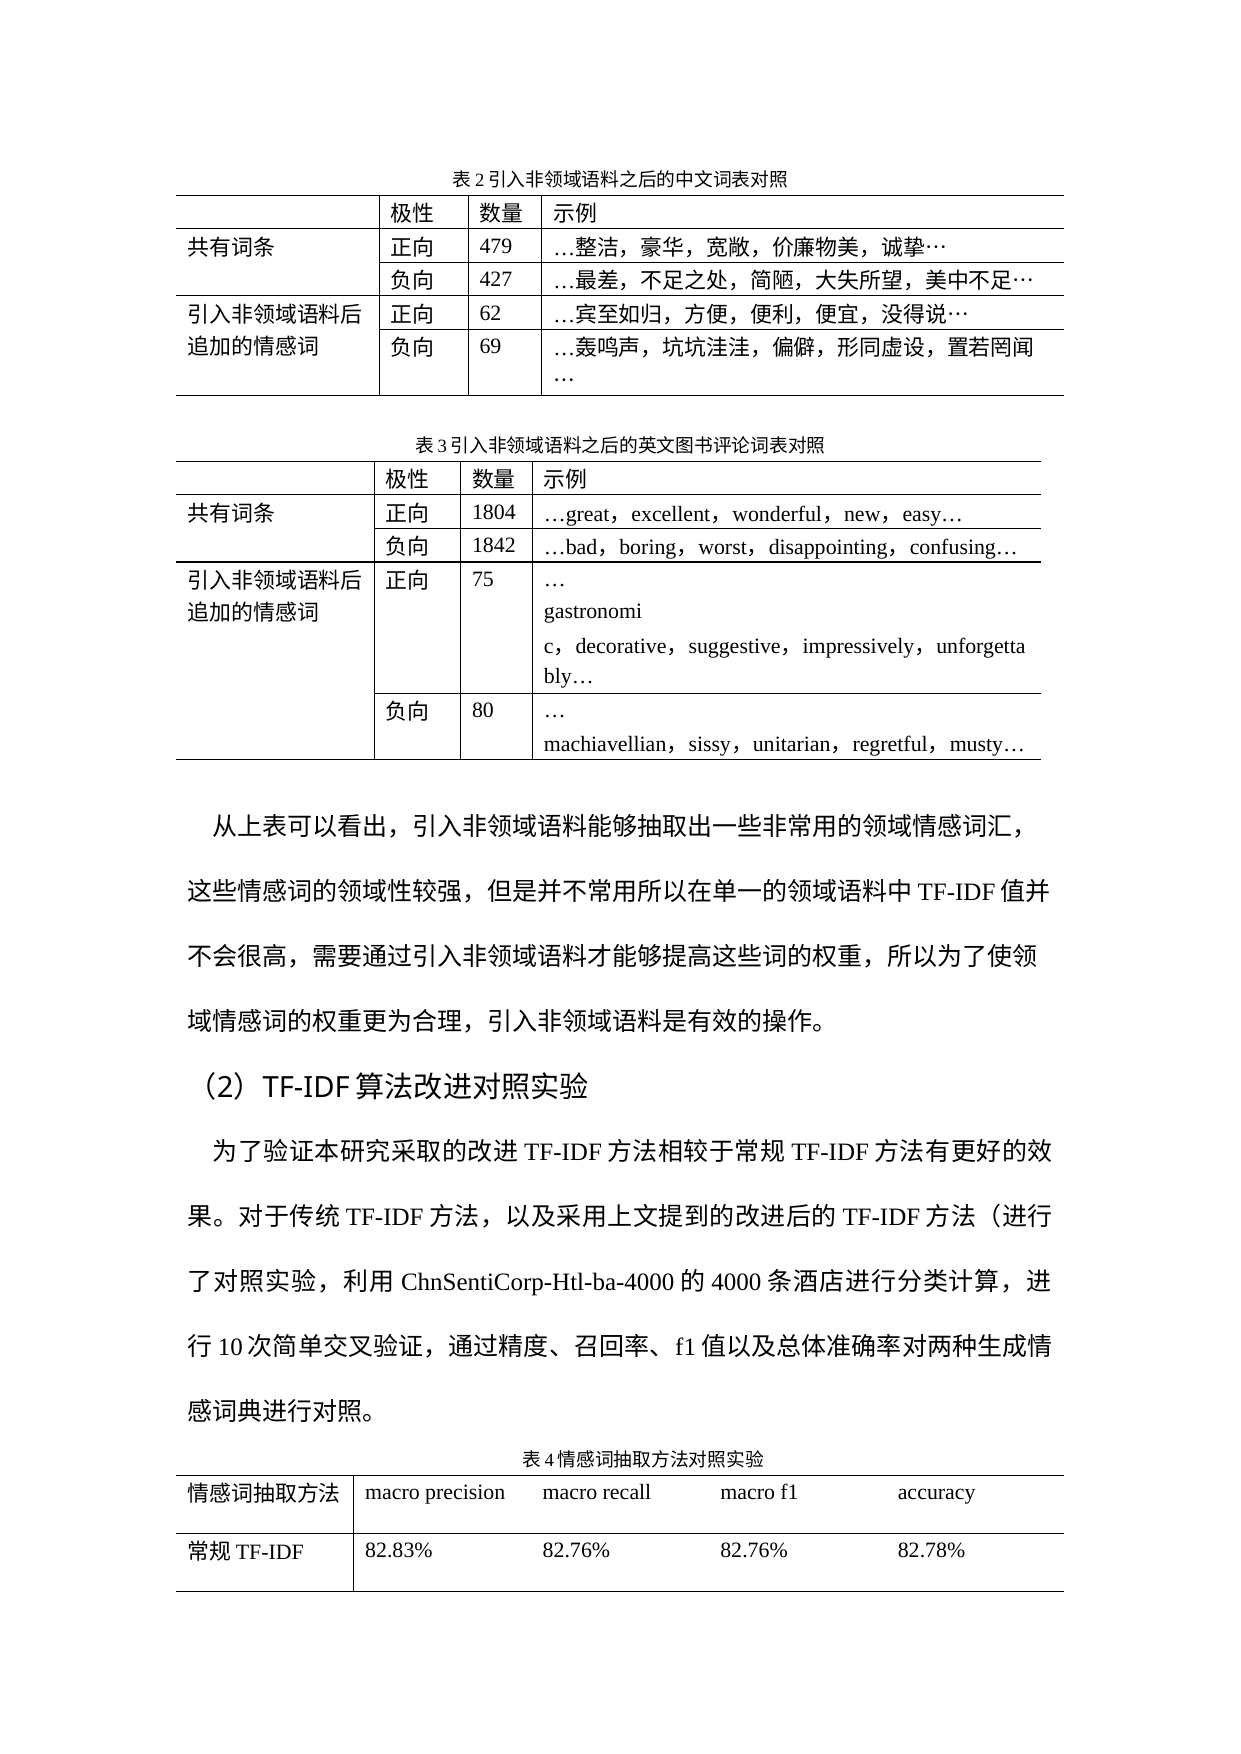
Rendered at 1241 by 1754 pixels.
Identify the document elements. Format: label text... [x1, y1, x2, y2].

table_cell 82.76% [531, 1534, 709, 1591]
table_header 极性 [380, 196, 468, 228]
table_cell 82.78% [886, 1534, 1064, 1591]
table_cell 常规TF-IDF [176, 1534, 353, 1591]
table_header 示例 [542, 196, 1064, 228]
table_header 情感词抽取方法 [176, 1476, 353, 1533]
text 表3引入非领域语料之后的英文图书评论词表对照 [187, 428, 1053, 461]
text 为了验证本研究采取的改进TF-IDF方法相较于常规TF-IDF方法有更好的效果。对于传统TF-IDF方法，以及采用上文提到的改进后的TF-IDF方法（进行了对照实验，利用ChnSentiCorp-Htl-ba-4000的4000条酒店进行分类计算，进行10次简单交叉验证，通过精度、召回率、f1值以及总体准确率对两种生成情感词典进行对照。 [187, 1117, 1053, 1442]
table_cell 负向 [375, 694, 460, 758]
table_cell …宾至如归，方便，便利，便宜，没得说… [542, 296, 1064, 329]
table_cell …great，excellent，wonderful，new，easy… [533, 495, 1041, 528]
table_cell 1842 [461, 529, 532, 561]
table_cell 引入非领域语料后追加的情感词 [176, 563, 374, 758]
table_cell 引入非领域语料后追加的情感词 [176, 296, 379, 395]
table_cell …gastronomic，decorative，suggestive，impressively，unforgettably… [533, 563, 1041, 692]
table_cell 负向 [380, 263, 468, 295]
table_cell …最差，不足之处，简陋，大失所望，美中不足… [542, 263, 1064, 295]
table_header 示例 [533, 462, 1041, 494]
table_cell 正向 [380, 229, 468, 262]
table_cell 82.76% [709, 1534, 886, 1591]
table_cell …machiavellian，sissy，unitarian，regretful，musty… [533, 694, 1041, 758]
table_cell 负向 [380, 330, 468, 395]
table_cell 69 [469, 330, 541, 395]
table_header [176, 196, 379, 228]
table_cell 82.83% [354, 1534, 531, 1591]
table_cell …bad，boring，worst，disappointing，confusing… [533, 529, 1041, 561]
text 从上表可以看出，引入非领域语料能够抽取出一些非常用的领域情感词汇，这些情感词的领域性较强，但是并不常用所以在单一的领域语料中TF-IDF值并不会很高，需要通过引入非领域语料才能够提高这些词的权重，所以为了使领域情感词的权重更为合理，引入非领域语料是有效的操作。 [187, 792, 1053, 1052]
table_cell 80 [461, 694, 532, 758]
table_header macro recall [531, 1476, 709, 1533]
table_header 数量 [469, 196, 541, 228]
table_cell 75 [461, 563, 532, 692]
text 表4情感词抽取方法对照实验 [187, 1442, 1053, 1474]
table_cell 62 [469, 296, 541, 329]
text （2）TF-IDF算法改进对照实验 [187, 1052, 1053, 1117]
table_cell 正向 [375, 495, 460, 528]
table_cell 负向 [375, 529, 460, 561]
table_cell 479 [469, 229, 541, 262]
table_header [176, 462, 374, 494]
table_cell 1804 [461, 495, 532, 528]
table_header 极性 [375, 462, 460, 494]
table_cell 正向 [380, 296, 468, 329]
table_cell 正向 [375, 563, 460, 692]
table_cell 427 [469, 263, 541, 295]
table_header macro f1 [709, 1476, 886, 1533]
table_cell 共有词条 [176, 495, 374, 561]
table_cell …轰鸣声，坑坑洼洼，偏僻，形同虚设，置若罔闻… [542, 330, 1064, 395]
text 表2引入非领域语料之后的中文词表对照 [187, 162, 1053, 194]
table_header 数量 [461, 462, 532, 494]
table_header accuracy [886, 1476, 1064, 1533]
table_header macro precision [354, 1476, 531, 1533]
table_cell …整洁，豪华，宽敞，价廉物美，诚挚… [542, 229, 1064, 262]
table_cell 共有词条 [176, 229, 379, 295]
